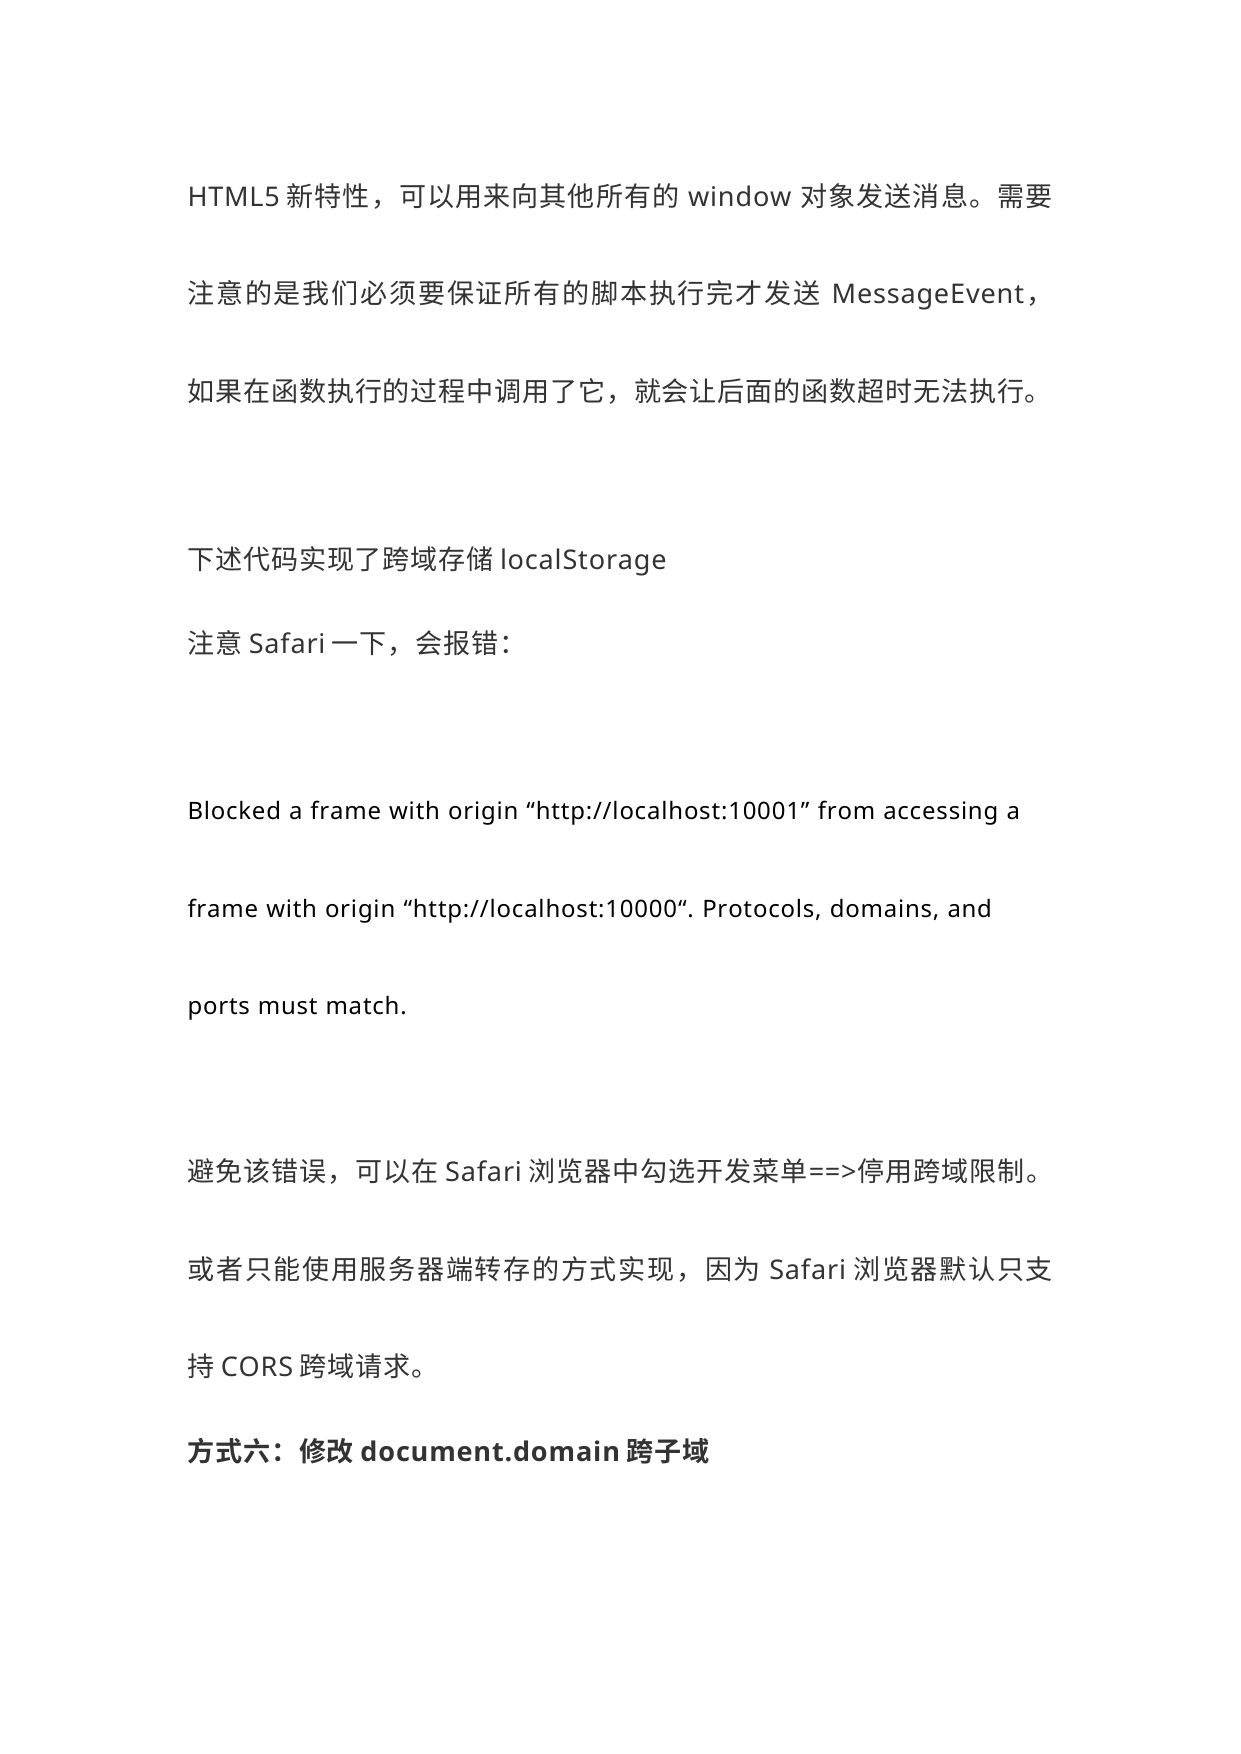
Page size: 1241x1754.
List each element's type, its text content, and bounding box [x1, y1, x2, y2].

text 避免该错误，可以在Safari浏览器中勾选开发菜单==>停用跨域限制。或者只能使用服务器端转存的方式实现，因为Safari浏览器默认只支持CORS跨域请求。 [187, 1137, 1053, 1397]
text 下述代码实现了跨域存储localStorage [187, 525, 1053, 590]
text 注意Safari一下，会报错： [187, 610, 1053, 675]
text 方式六：修改document.domain跨子域 [187, 1417, 1053, 1482]
text Blocked a frame with origin “http://localhost:10001” from accessing a frame with origin “http://localhost:10000“. Protocols, domains, and ports must match. [187, 778, 1053, 1038]
text HTML5新特性，可以用来向其他所有的 window 对象发送消息。需要注意的是我们必须要保证所有的脚本执行完才发送 MessageEvent，如果在函数执行的过程中调用了它，就会让后面的函数超时无法执行。 [187, 162, 1053, 422]
